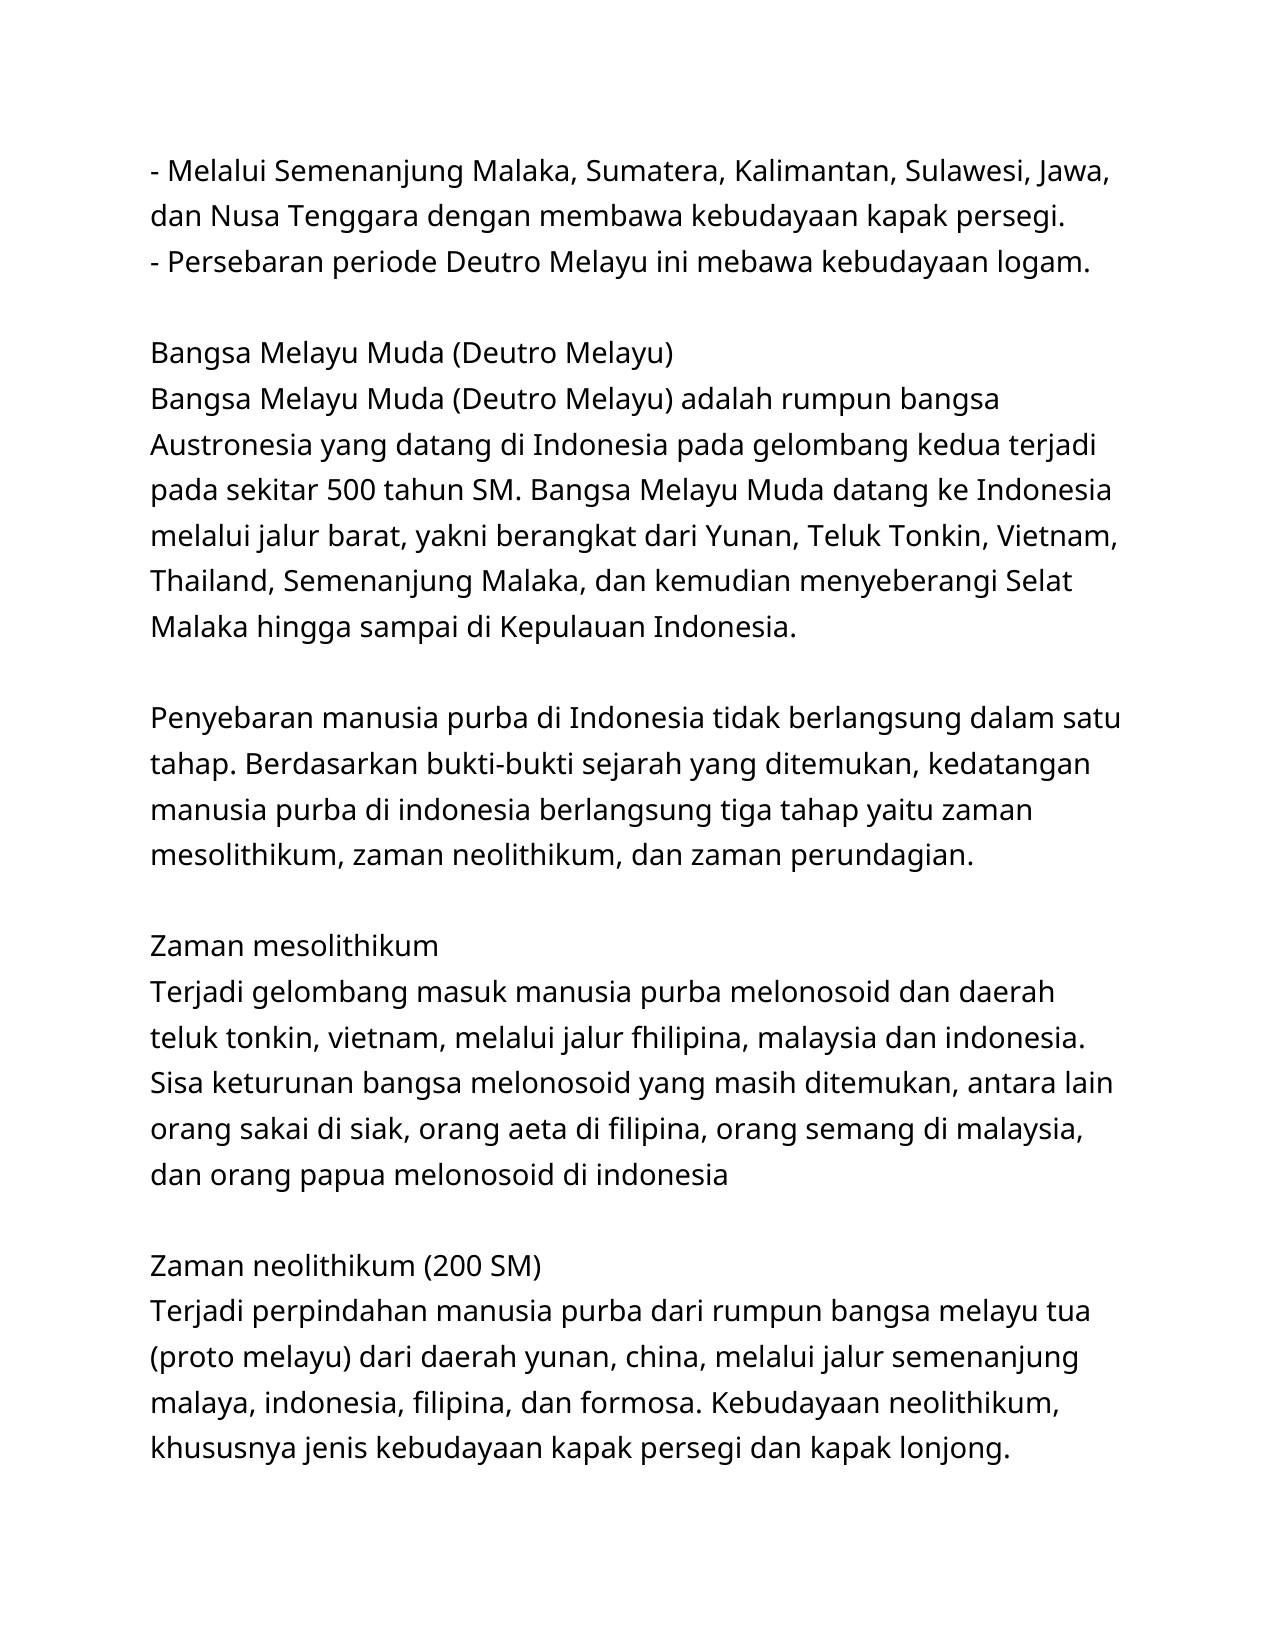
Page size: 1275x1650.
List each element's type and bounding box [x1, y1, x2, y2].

text [150, 150, 1125, 1467]
